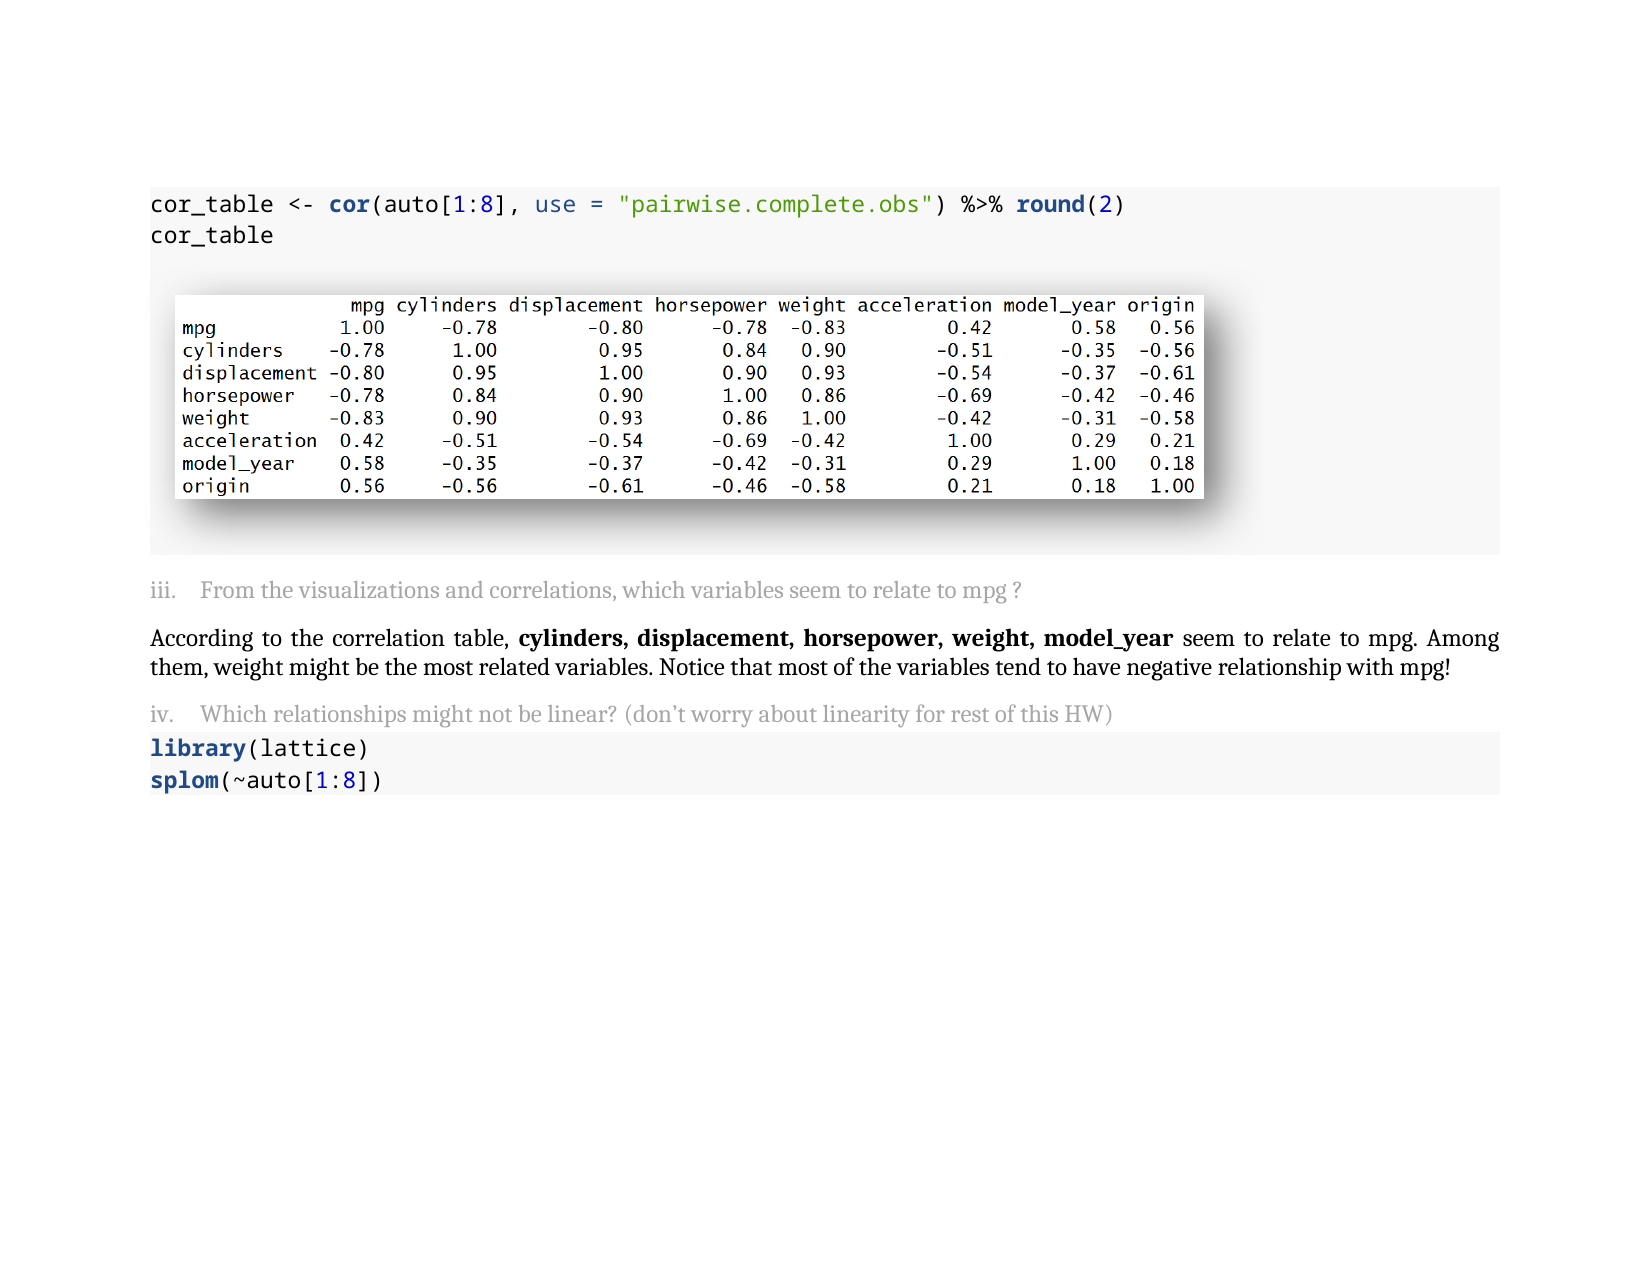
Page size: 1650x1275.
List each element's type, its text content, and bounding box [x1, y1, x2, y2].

picture [175, 295, 1204, 499]
text According to the correlation table, cylinders, displacement, horsepower, weight, model_year seem to relate to mpg. Among them, weight might be the most related variables. Notice that most of the variables tend to have negative relationship with mpg! [150, 624, 1500, 681]
list From the visualizations and correlations, which variables seem to relate to mpg ? [150, 576, 1500, 605]
list Which relationships might not be linear? (don’t worry about linearity for rest of this HW) [150, 700, 1500, 729]
text cor_table <- cor(auto[1:8], use = "pairwise.complete.obs") %>% round(2) cor_table [150, 187, 1500, 250]
text library(lattice) splom(~auto[1:8]) [370, 732, 1500, 795]
